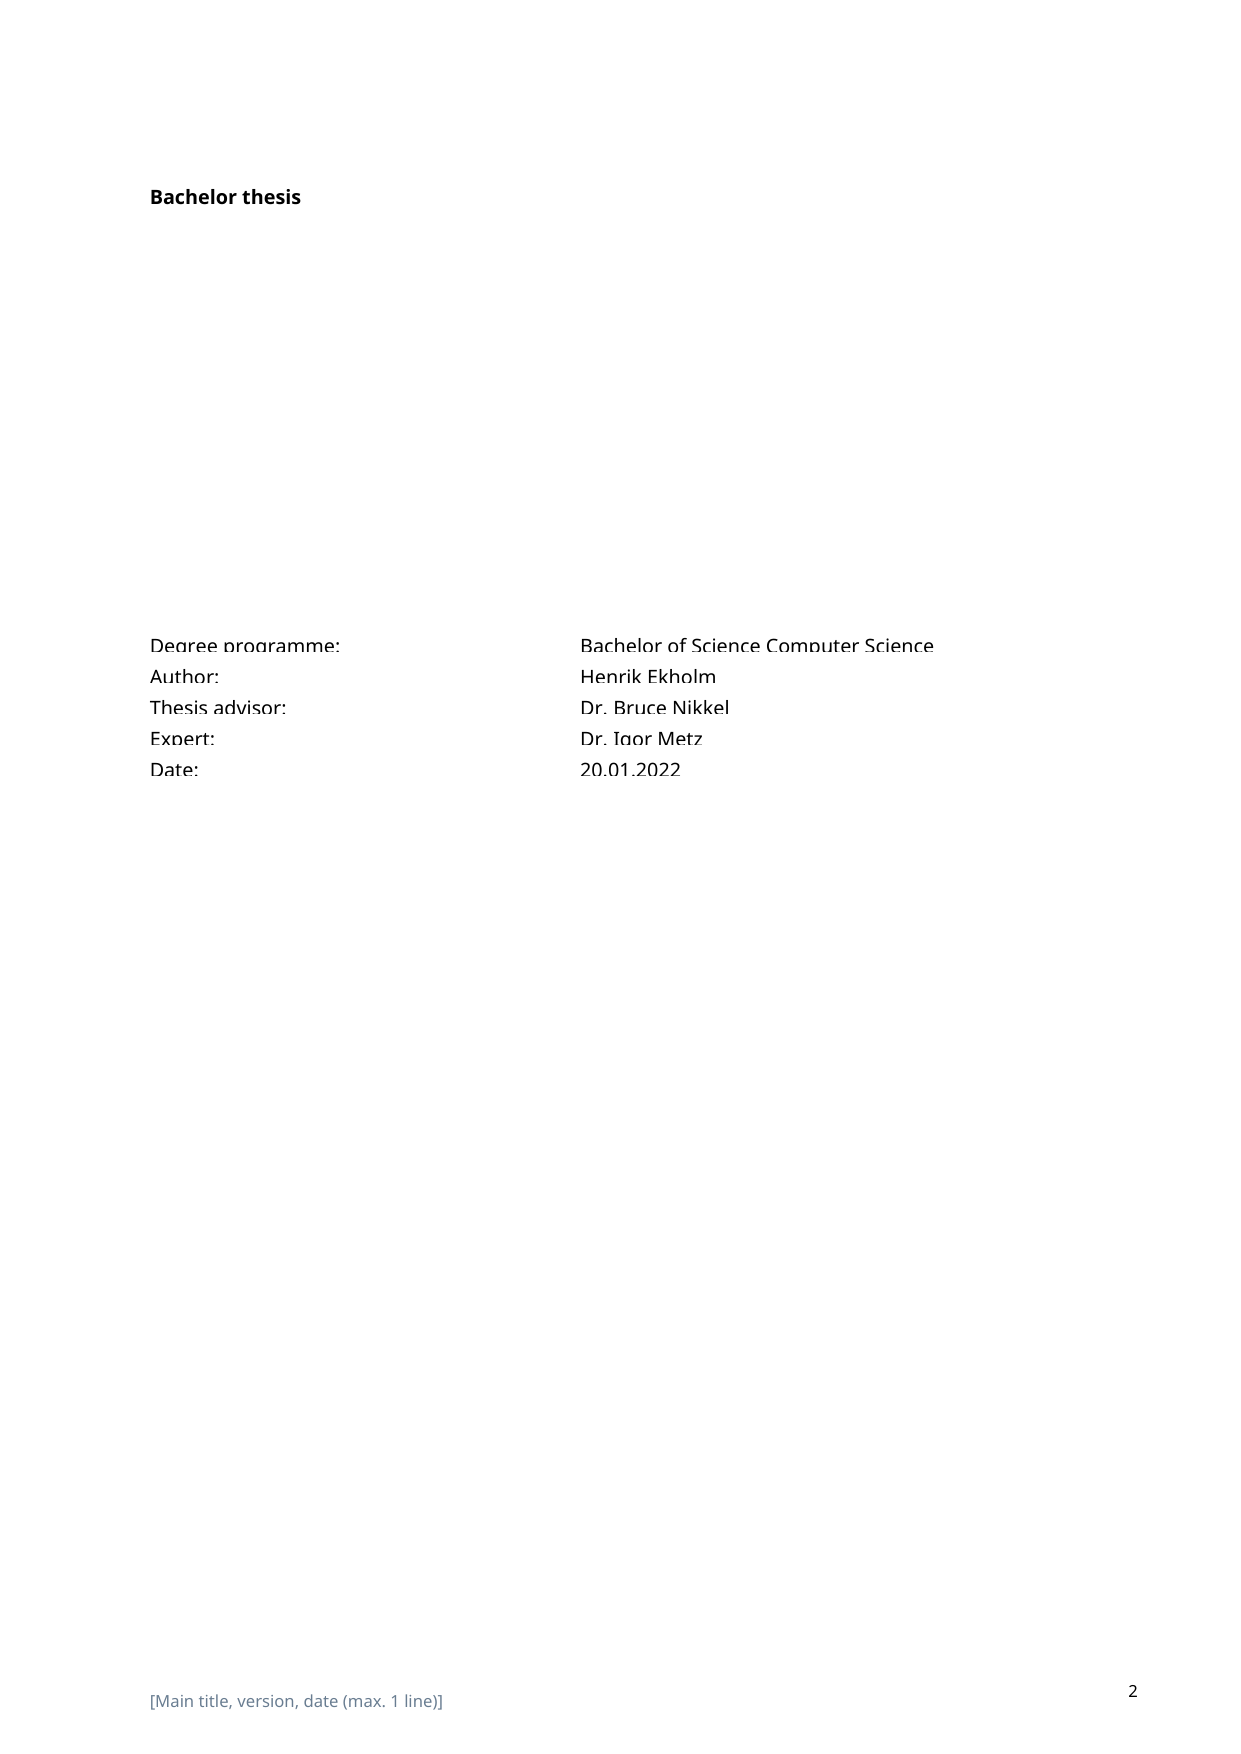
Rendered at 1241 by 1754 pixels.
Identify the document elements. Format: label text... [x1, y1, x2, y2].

table_cell Bachelor of Science Computer Science [580, 626, 1023, 657]
table_cell Thesis advisor: [150, 688, 580, 719]
table_cell 20.01.2022 [580, 750, 1023, 781]
table_cell Dr. Bruce Nikkel [580, 688, 1023, 719]
table_cell Date: [150, 750, 580, 781]
table_cell Author: [150, 657, 580, 688]
table_cell Henrik Ekholm [580, 657, 1023, 688]
table_cell Bachelor thesis [150, 183, 1023, 626]
table_cell Expert: [150, 719, 580, 750]
table_cell Degree programme: [150, 626, 580, 657]
table_cell Dr. Igor Metz [580, 719, 1023, 750]
